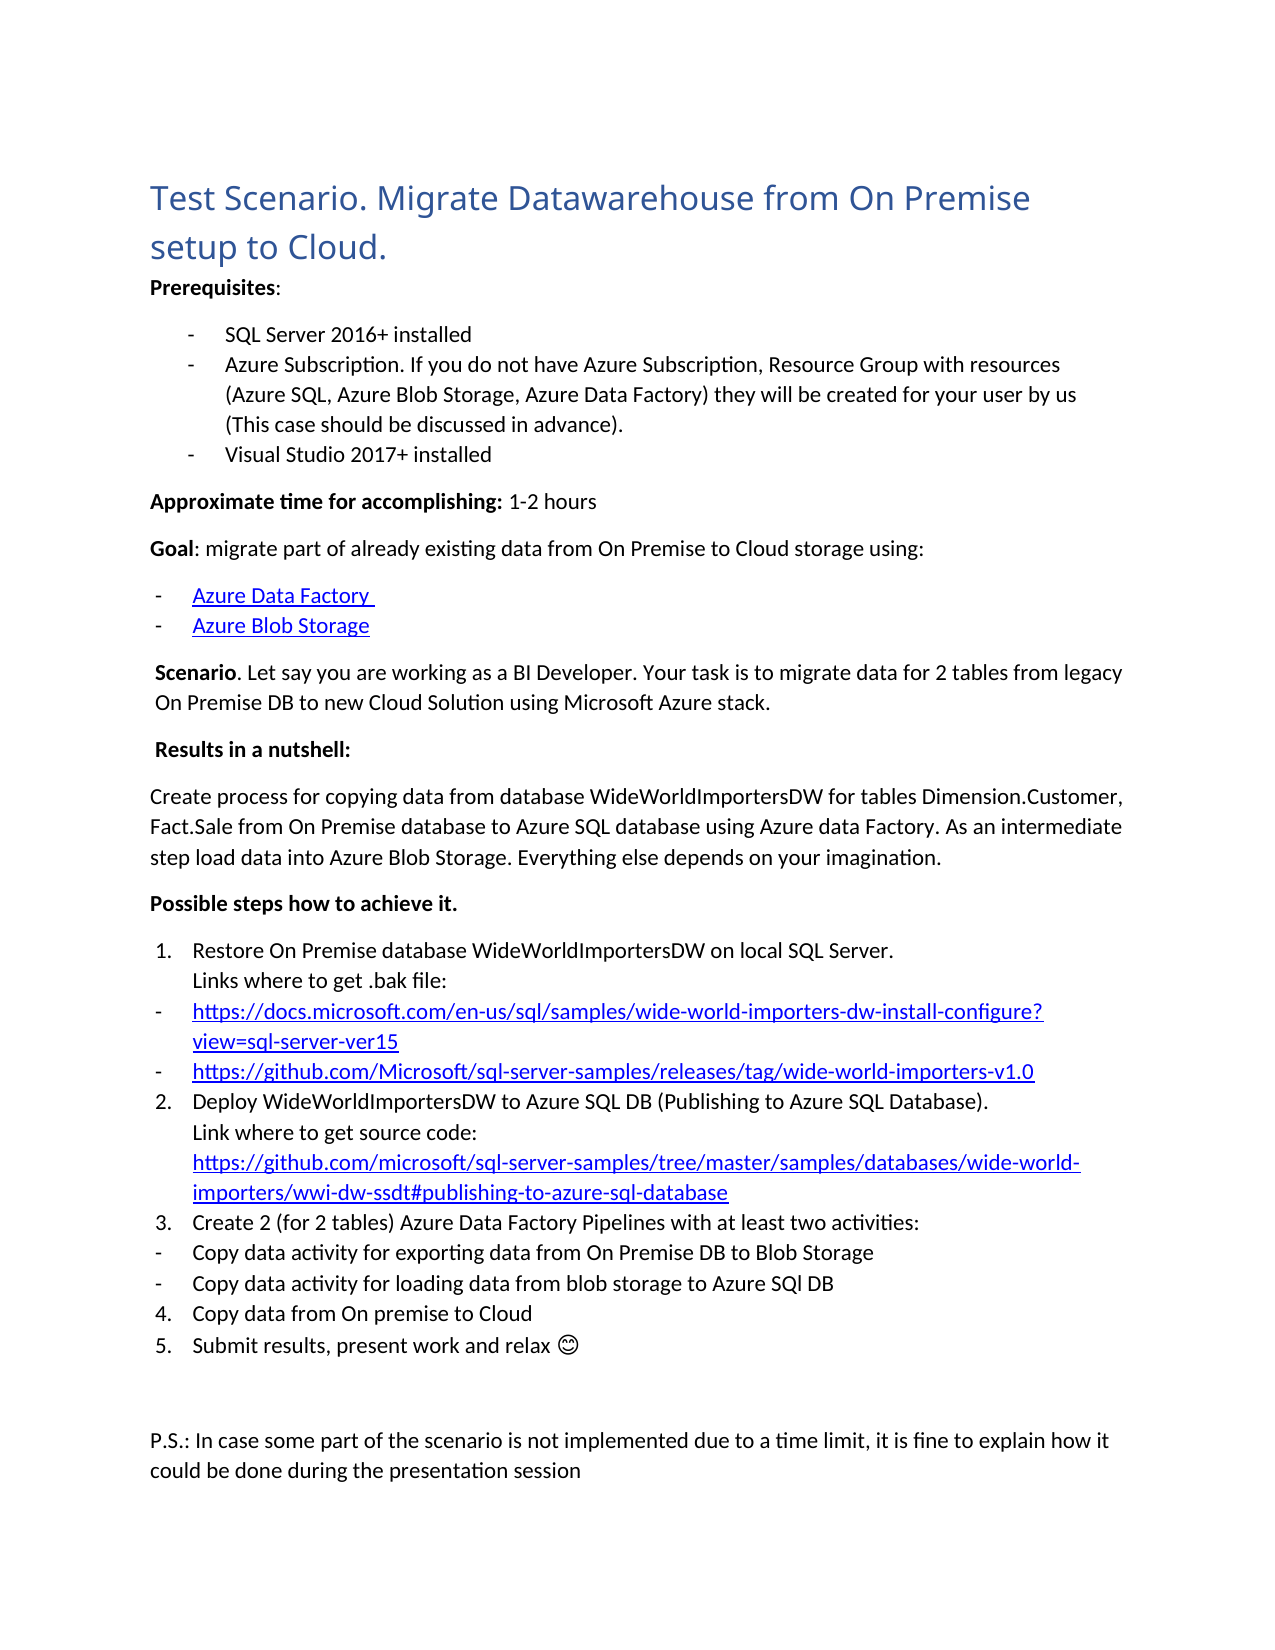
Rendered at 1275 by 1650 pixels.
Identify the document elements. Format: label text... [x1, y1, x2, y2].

text Scenario. Let say you are working as a BI Developer. Your task is to migrate data for 2 tables from legacy On Premise DB to new Cloud Solution using Microsoft Azure stack. [155, 658, 1125, 717]
text Possible steps how to achieve it. [150, 889, 1125, 918]
list Azure Data Factory [155, 581, 1125, 609]
text P.S.: In case some part of the scenario is not implemented due to a time limit, it is fine to explain how it could be done during the presentation session [150, 1426, 1125, 1485]
list Deploy WideWorldImportersDW to Azure SQL DB (Publishing to Azure SQL Database). [155, 1087, 1125, 1116]
list Azure Subscription. If you do not have Azure Subscription, Resource Group with resources (Azure SQL, Azure Blob Storage, Azure Data Factory) they will be created for your user by us (This case should be discussed in advance). [187, 350, 1125, 438]
text Results in a nutshell: [155, 735, 1125, 763]
list Link where to get source code: [192, 1118, 1125, 1146]
text Goal: migrate part of already existing data from On Premise to Cloud storage using: [150, 534, 1125, 562]
text Create process for copying data from database WideWorldImportersDW for tables Dimension.Customer, Fact.Sale from On Premise database to Azure SQL database using Azure data Factory. As an intermediate step load data into Azure Blob Storage. Everything else depends on your imagination. [150, 782, 1125, 871]
list Copy data activity for loading data from blob storage to Azure SQl DB [155, 1269, 1125, 1297]
list Azure Blob Storage [155, 611, 1125, 639]
text Approximate time for accomplishing: 1-2 hours [150, 487, 1125, 516]
list Visual Studio 2017+ installed [187, 441, 1125, 469]
list Copy data from On premise to Cloud [155, 1299, 1125, 1327]
list https://github.com/microsoft/sql-server-samples/tree/master/samples/databases/wide-world-importers/wwi-dw-ssdt#publishing-to-azure-sql-database [192, 1148, 1125, 1206]
list Restore On Premise database WideWorldImportersDW on local SQL Server. [155, 936, 1125, 964]
list https://github.com/Microsoft/sql-server-samples/releases/tag/wide-world-importers-v1.0 [155, 1057, 1125, 1085]
text Prerequisites: [150, 273, 1125, 301]
list Submit results, present work and relax [155, 1329, 1125, 1360]
subtitle Test Scenario. Migrate Datawarehouse from On Premise setup to Cloud. [150, 175, 1125, 269]
list https://docs.microsoft.com/en-us/sql/samples/wide-world-importers-dw-install-configure?view=sql-server-ver15 [155, 997, 1125, 1055]
list SQL Server 2016+ installed [187, 320, 1125, 348]
list Copy data activity for exporting data from On Premise DB to Blob Storage [155, 1238, 1125, 1267]
list Links where to get .bak file: [192, 967, 1125, 995]
list Create 2 (for 2 tables) Azure Data Factory Pipelines with at least two activities: [155, 1208, 1125, 1236]
